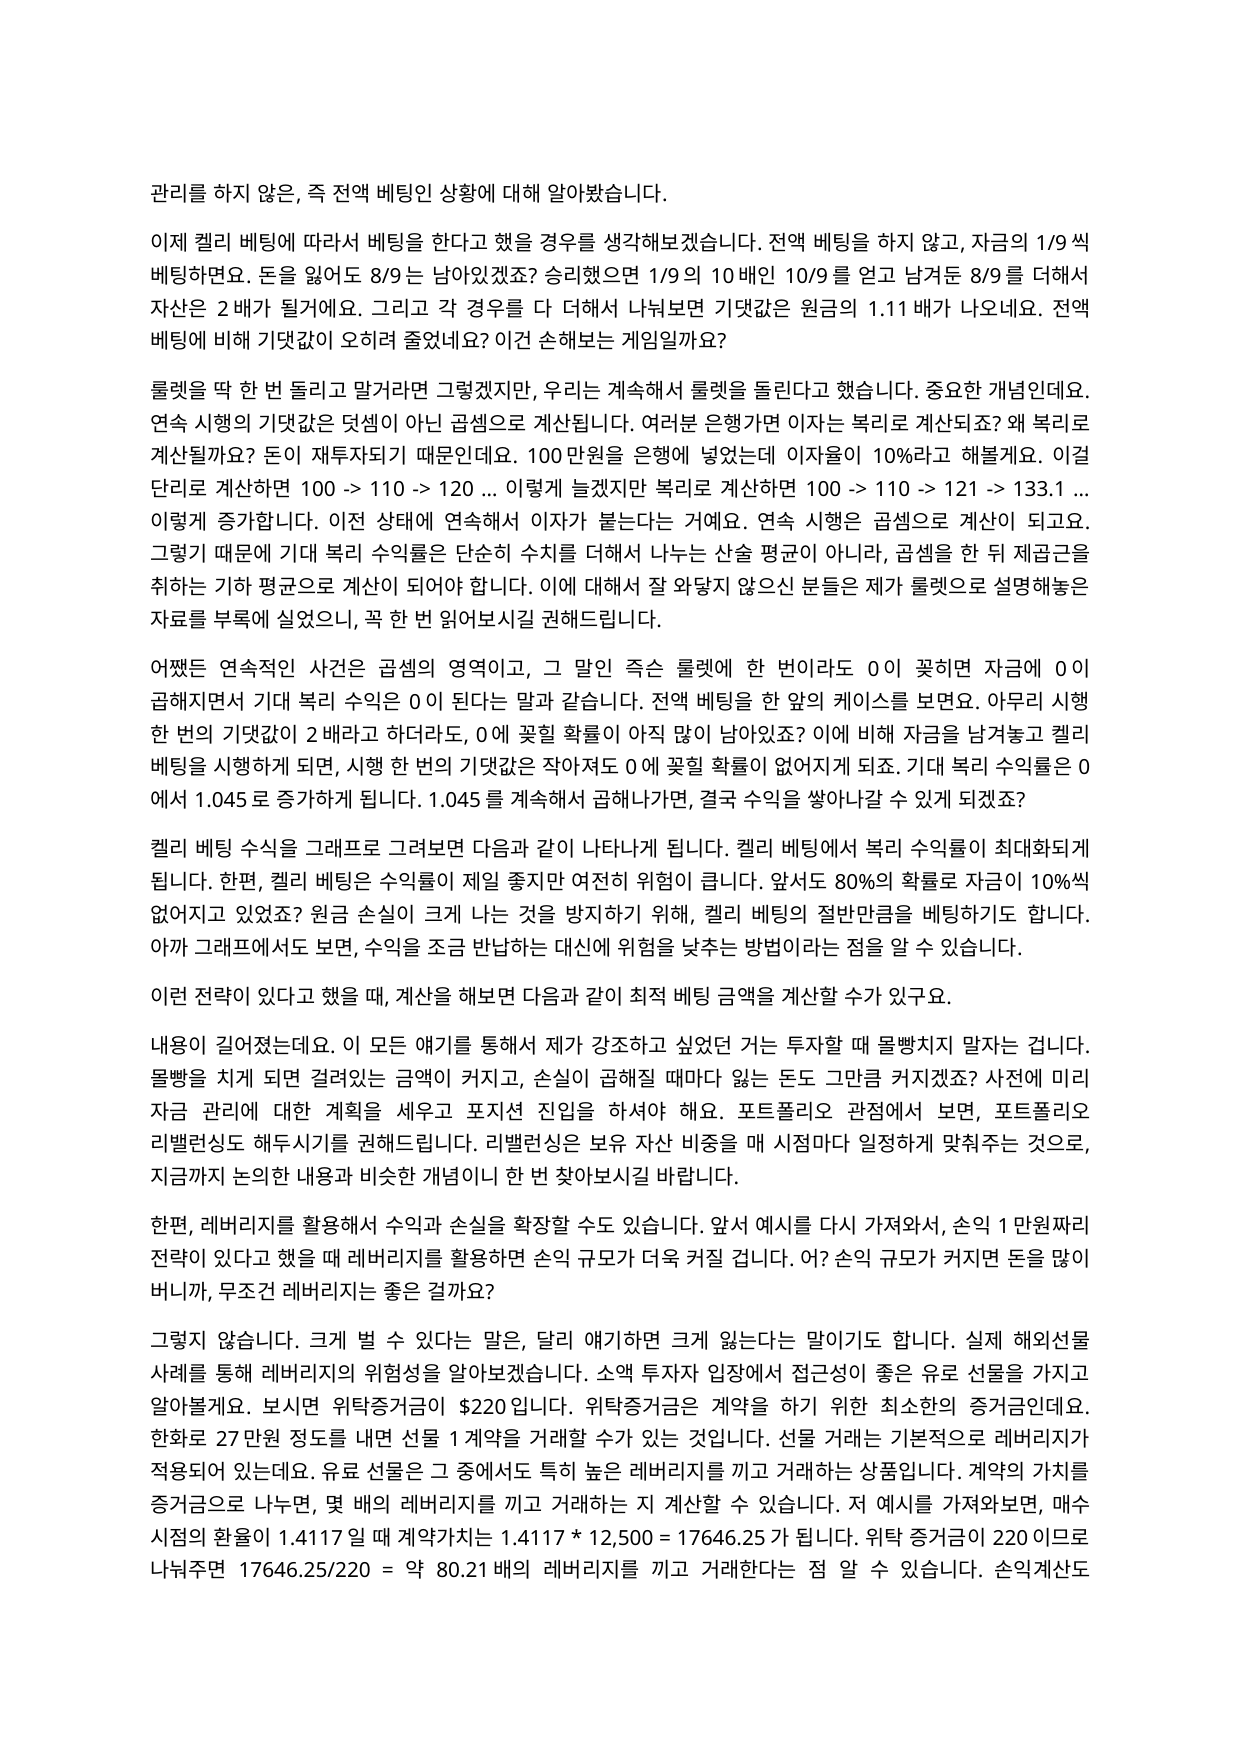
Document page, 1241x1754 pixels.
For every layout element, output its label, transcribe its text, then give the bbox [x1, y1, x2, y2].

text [150, 177, 1090, 207]
text 이런 전략이 있다고 했을 때, 계산을 해보면 다음과 같이 최적 베팅 금액을 계산할 수가 있구요. [150, 980, 1090, 1010]
text 켈리 베팅 수식을 그래프로 그려보면 다음과 같이 나타나게 됩니다. 켈리 베팅에서 복리 수익률이 최대화되게 됩니다. 한편, 켈리 베팅은 수익률이 제일 좋지만 여전히 위험이 큽니다. 앞서도 80%의 확률로 자금이 10%씩 없어지고 있었죠? 원금 손실이 크게 나는 것을 방지하기 위해, 켈리 베팅의 절반만큼을 베팅하기도 합니다. 아까 그래프에서도 보면, 수익을 조금 반납하는 대신에 위험을 낮추는 방법이라는 점을 알 수 있습니다. [150, 833, 1090, 961]
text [150, 1324, 1090, 1584]
text 한편, 레버리지를 활용해서 수익과 손실을 확장할 수도 있습니다. 앞서 예시를 다시 가져와서, 손익 1만원짜리 전략이 있다고 했을 때 레버리지를 활용하면 손익 규모가 더욱 커질 겁니다. 어? 손익 규모가 커지면 돈을 많이 버니까, 무조건 레버리지는 좋은 걸까요? [150, 1210, 1090, 1305]
text 내용이 길어졌는데요. 이 모든 얘기를 통해서 제가 강조하고 싶었던 거는 투자할 때 몰빵치지 말자는 겁니다. 몰빵을 치게 되면 걸려있는 금액이 커지고, 손실이 곱해질 때마다 잃는 돈도 그만큼 커지겠죠? 사전에 미리 자금 관리에 대한 계획을 세우고 포지션 진입을 하셔야 해요. 포트폴리오 관점에서 보면, 포트폴리오 리밸런싱도 해두시기를 권해드립니다. 리밸런싱은 보유 자산 비중을 매 시점마다 일정하게 맞춰주는 것으로, 지금까지 논의한 내용과 비슷한 개념이니 한 번 찾아보시길 바랍니다. [150, 1029, 1090, 1191]
text 어쨌든 연속적인 사건은 곱셈의 영역이고, 그 말인 즉슨 룰렛에 한 번이라도 0이 꽂히면 자금에 0이 곱해지면서 기대 복리 수익은 0이 된다는 말과 같습니다. 전액 베팅을 한 앞의 케이스를 보면요. 아무리 시행 한 번의 기댓값이 2배라고 하더라도, 0에 꽂힐 확률이 아직 많이 남아있죠? 이에 비해 자금을 남겨놓고 켈리 베팅을 시행하게 되면, 시행 한 번의 기댓값은 작아져도 0에 꽂힐 확률이 없어지게 되죠. 기대 복리 수익률은 0에서 1.045로 증가하게 됩니다. 1.045를 계속해서 곱해나가면, 결국 수익을 쌓아나갈 수 있게 되겠죠? [150, 652, 1090, 813]
text 룰렛을 딱 한 번 돌리고 말거라면 그렇겠지만, 우리는 계속해서 룰렛을 돌린다고 했습니다. 중요한 개념인데요. 연속 시행의 기댓값은 덧셈이 아닌 곱셈으로 계산됩니다. 여러분 은행가면 이자는 복리로 계산되죠? 왜 복리로 계산될까요? 돈이 재투자되기 때문인데요. 100만원을 은행에 넣었는데 이자율이 10%라고 해볼게요. 이걸 단리로 계산하면 100 -> 110 -> 120 … 이렇게 늘겠지만 복리로 계산하면 100 -> 110 -> 121 -> 133.1 … 이렇게 증가합니다. 이전 상태에 연속해서 이자가 붙는다는 거예요. 연속 시행은 곱셈으로 계산이 되고요. 그렇기 때문에 기대 복리 수익률은 단순히 수치를 더해서 나누는 산술 평균이 아니라, 곱셈을 한 뒤 제곱근을 취하는 기하 평균으로 계산이 되어야 합니다. 이에 대해서 잘 와닿지 않으신 분들은 제가 룰렛으로 설명해놓은 자료를 부록에 실었으니, 꼭 한 번 읽어보시길 권해드립니다. [150, 374, 1090, 633]
text 이제 켈리 베팅에 따라서 베팅을 한다고 했을 경우를 생각해보겠습니다. 전액 베팅을 하지 않고, 자금의 1/9씩 베팅하면요. 돈을 잃어도 8/9는 남아있겠죠? 승리했으면 1/9의 10배인 10/9를 얻고 남겨둔 8/9를 더해서 자산은 2배가 될거에요. 그리고 각 경우를 다 더해서 나눠보면 기댓값은 원금의 1.11배가 나오네요. 전액 베팅에 비해 기댓값이 오히려 줄었네요? 이건 손해보는 게임일까요? [150, 227, 1090, 355]
